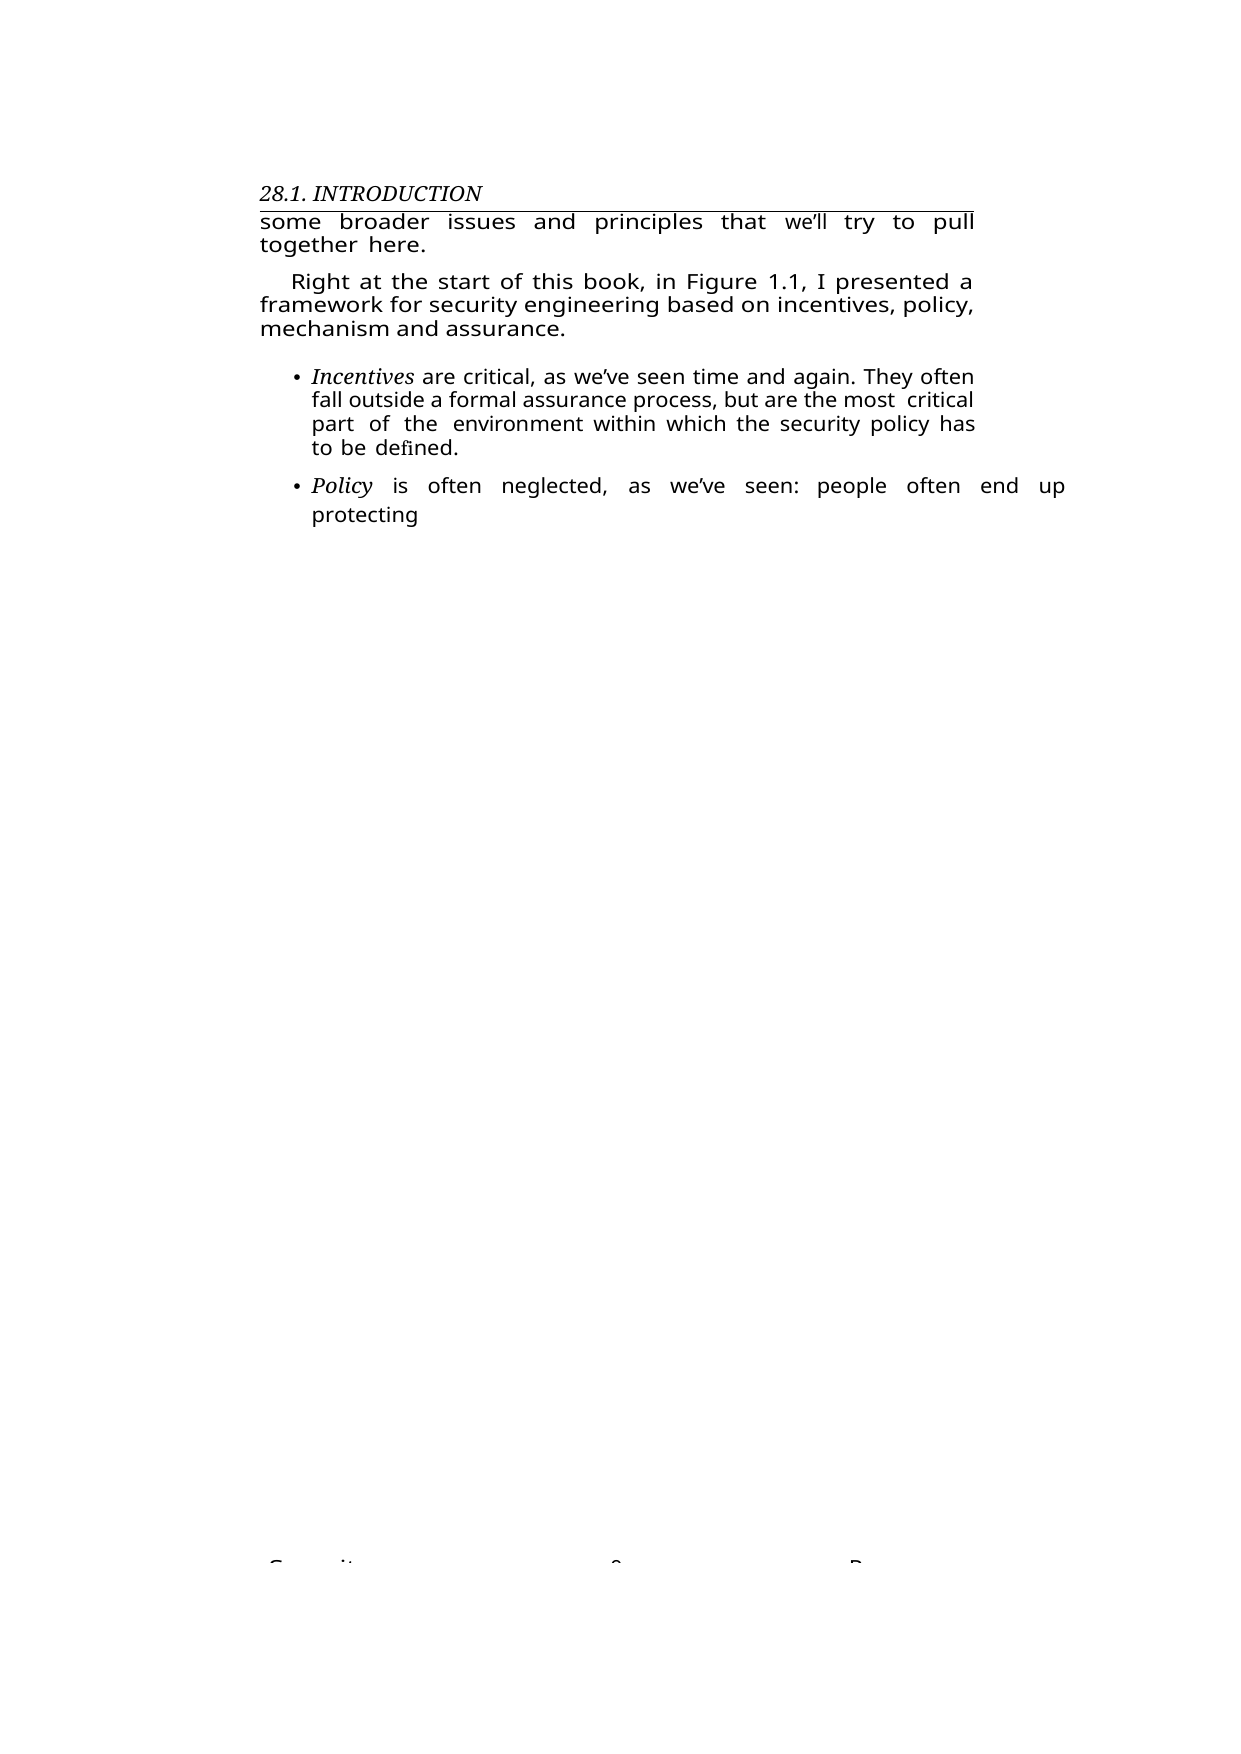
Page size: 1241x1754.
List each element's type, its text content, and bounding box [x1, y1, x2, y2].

list Incentives are critical, as we’ve seen time and again. They often fall outside a formal assurance process, but are the most critical part of the environment within which the security policy has to be defined. [291, 365, 975, 462]
text Right at the start of this book, in Figure 1.1, I presented a framework for security engineering based on incentives, policy, mechanism and assurance. [259, 270, 975, 343]
list Policy is often neglected, as we’ve seen: people often end up protecting [291, 472, 1065, 529]
